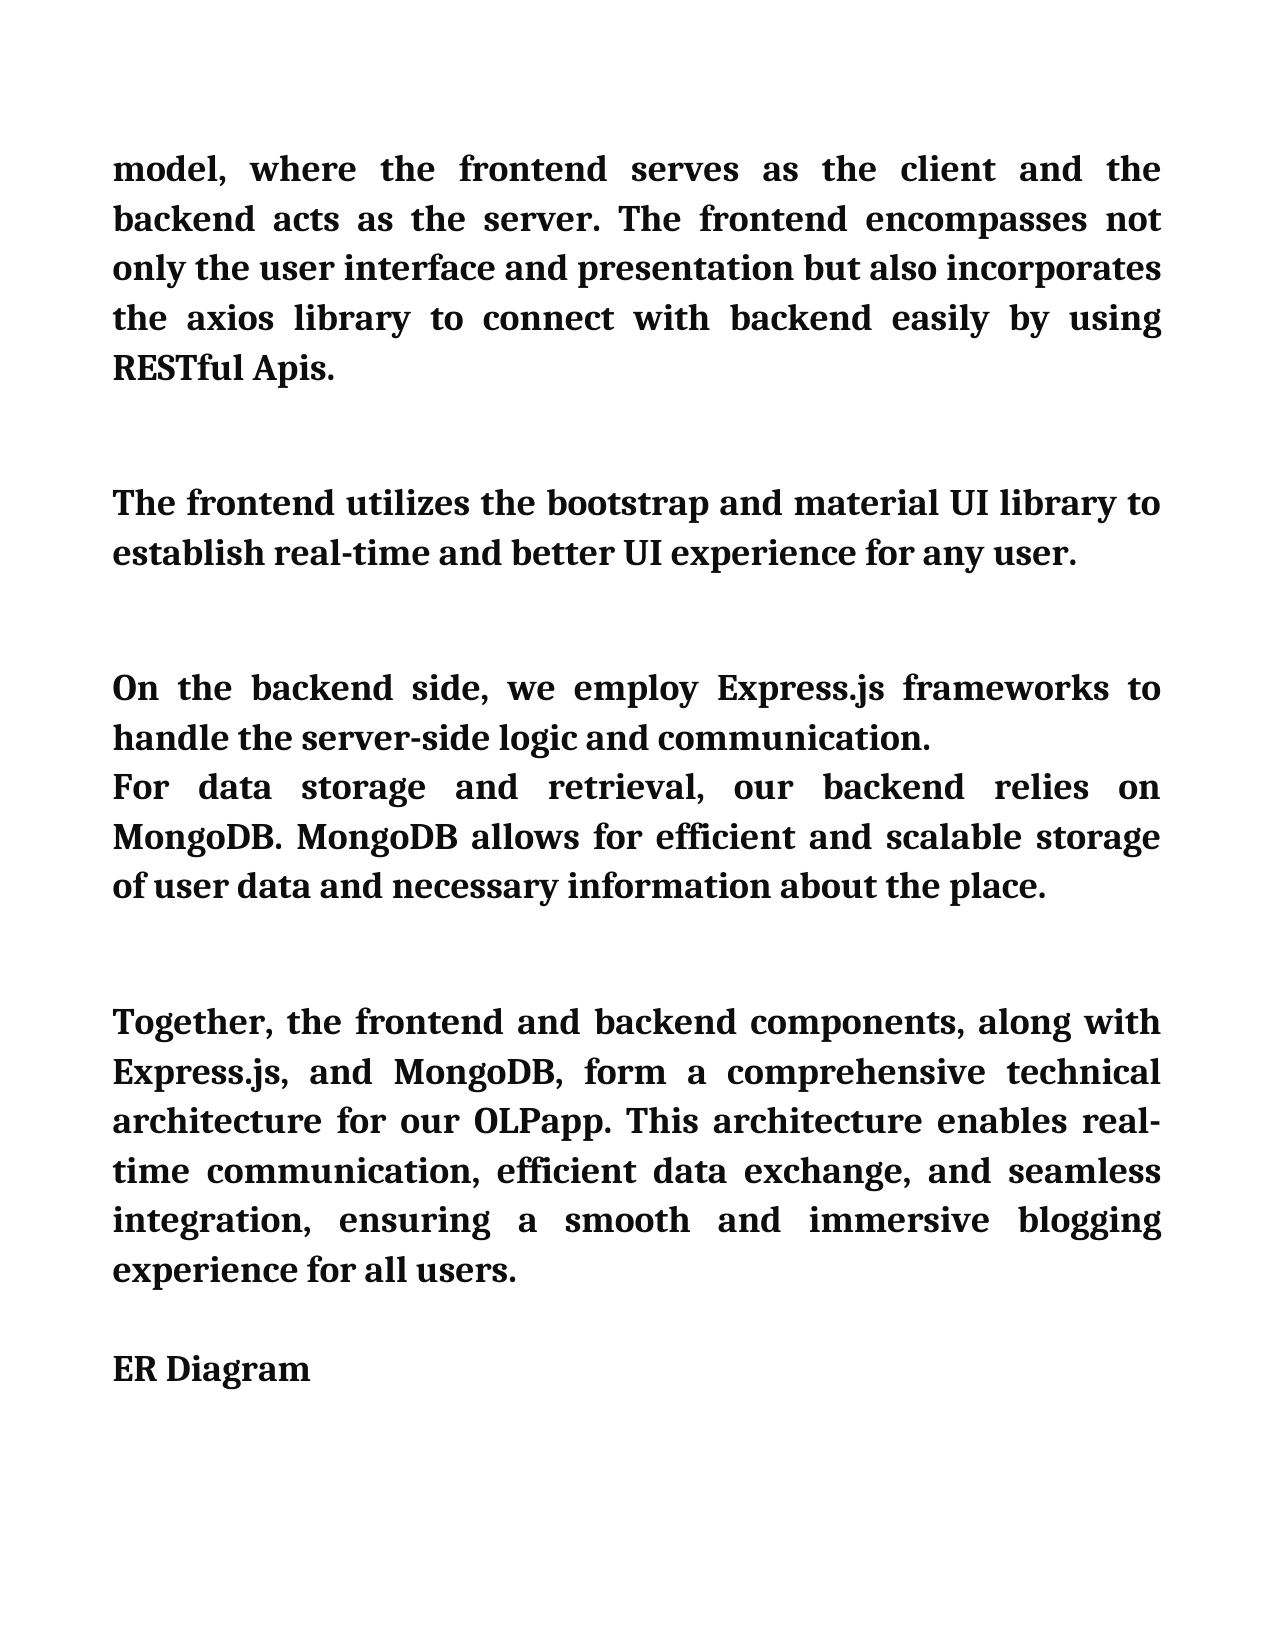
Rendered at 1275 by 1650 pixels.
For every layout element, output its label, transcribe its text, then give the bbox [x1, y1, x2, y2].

text The frontend utilizes the bootstrap and material UI library to establish real-time and better UI experience for any user. [112, 482, 1162, 574]
text On the backend side, we employ Express.js frameworks to handle the server-side logic and communication. [112, 667, 1162, 759]
text ER Diagram [112, 1298, 1162, 1391]
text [112, 148, 1162, 389]
text Together, the frontend and backend components, along with Express.js, and MongoDB, form a comprehensive technical architecture for our OLPapp. This architecture enables real-time communication, efficient data exchange, and seamless integration, ensuring a smooth and immersive blogging experience for all users. [112, 1001, 1162, 1292]
text For data storage and retrieval, our backend relies on MongoDB. MongoDB allows for efficient and scalable storage of user data and necessary information about the place. [112, 766, 1162, 908]
